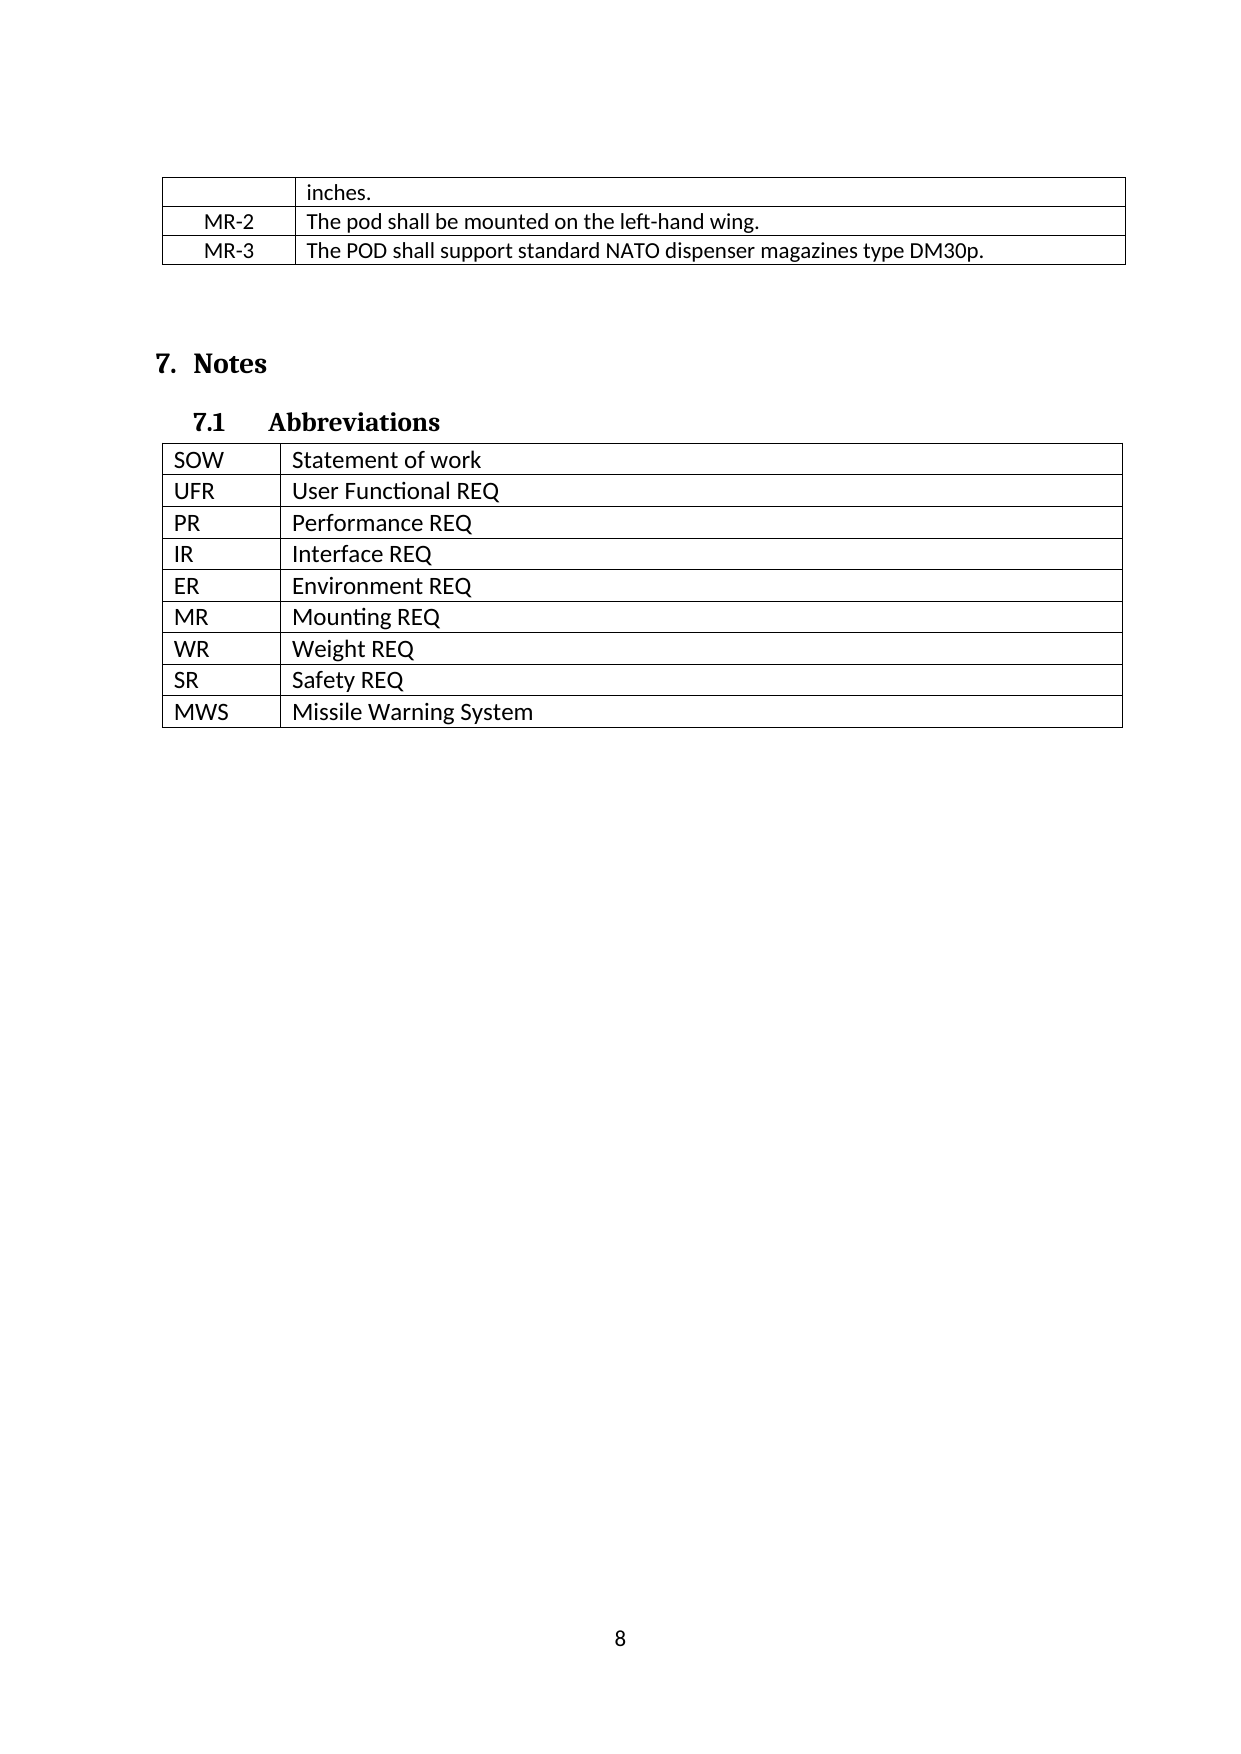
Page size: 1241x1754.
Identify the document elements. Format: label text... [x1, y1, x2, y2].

table_cell PR [163, 507, 280, 537]
table_cell Interface REQ [281, 539, 1122, 569]
table_cell MWS [163, 696, 280, 727]
table_cell User Functional REQ [281, 475, 1122, 506]
table_cell The POD shall support standard NATO dispenser magazines type DM30p. [296, 236, 1125, 264]
table_cell Performance REQ [281, 507, 1122, 537]
table_cell Environment REQ [281, 570, 1122, 601]
table_cell MR [163, 602, 280, 632]
table_cell UFR [163, 475, 280, 506]
table_cell Missile Warning System [281, 696, 1122, 727]
table_cell The pod shall be mounted on the left-hand wing. [296, 207, 1125, 235]
table_cell Weight REQ [281, 633, 1122, 664]
table_cell MR-3 [163, 236, 295, 264]
table_header SOW [163, 444, 280, 474]
table_cell MR-1 [163, 178, 295, 206]
subtitle Notes [156, 348, 1122, 381]
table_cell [296, 178, 1125, 206]
table_cell Safety REQ [281, 665, 1122, 695]
table_cell SR [163, 665, 280, 695]
subtitle Abbreviations [193, 407, 1122, 438]
table_header Statement of work [281, 444, 1122, 474]
table_cell IR [163, 539, 280, 569]
table_cell WR [163, 633, 280, 664]
table_cell MR-2 [163, 207, 295, 235]
table_cell Mounting REQ [281, 602, 1122, 632]
table_cell ER [163, 570, 280, 601]
